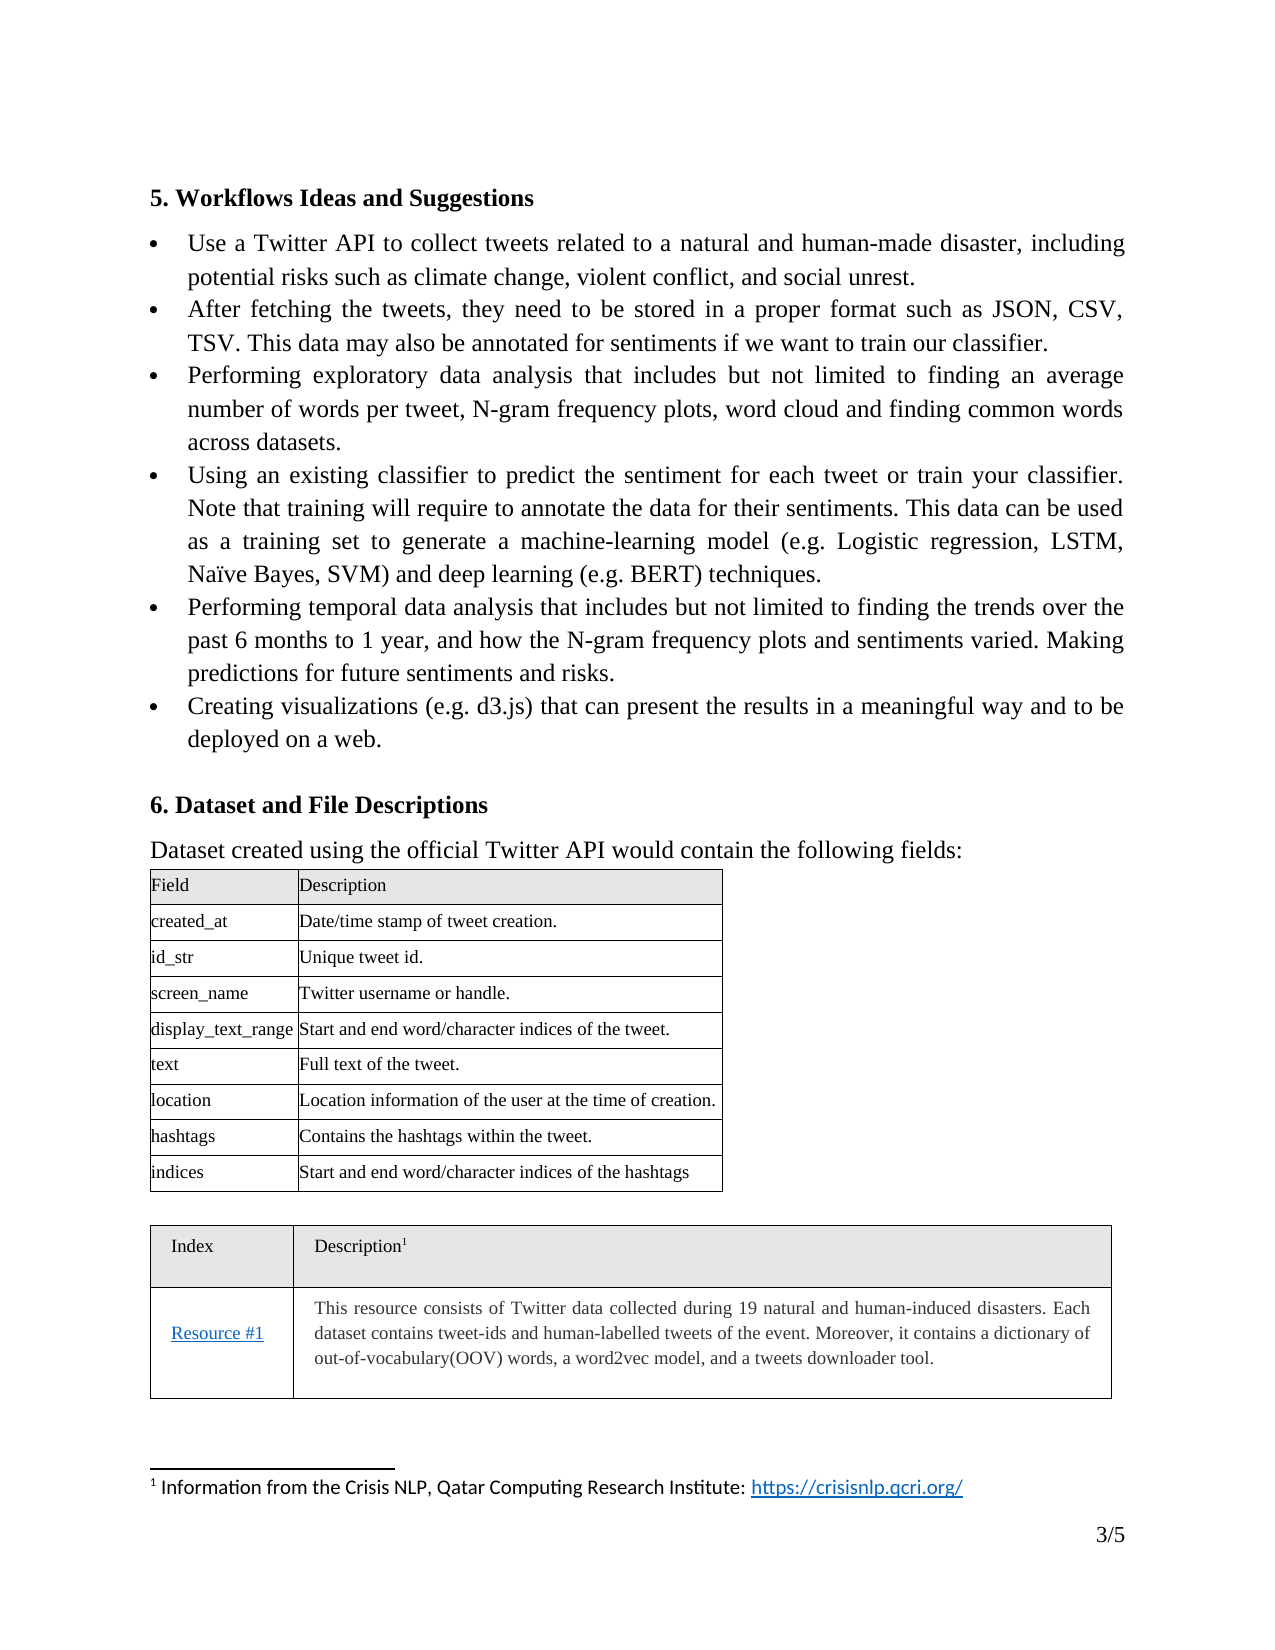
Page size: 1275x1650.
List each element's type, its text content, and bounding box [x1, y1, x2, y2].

table_cell This resource consists of Twitter data collected during 19 natural and human-induced disasters. Each dataset contains tweet-ids and human-labelled tweets of the event. Moreover, it contains a dictionary of out-of-vocabulary(OOV) words, a word2vec model, and a tweets downloader tool. [294, 1288, 1111, 1398]
list Use a Twitter API to collect tweets related to a natural and human-made disaster, including potential risks such as climate change, violent conflict, and social unrest. [150, 228, 1125, 290]
table_header Index [151, 1226, 293, 1287]
table_header Field [151, 870, 298, 904]
table_cell hashtags [151, 1120, 298, 1155]
text Dataset created using the official Twitter API would contain the following fields: [150, 835, 1125, 864]
table_cell Contains the hashtags within the tweet. [299, 1120, 722, 1155]
list Creating visualizations (e.g. d3.js) that can present the results in a meaningful way and to be deployed on a web. [150, 691, 1125, 753]
table_cell display_text_range [151, 1013, 298, 1048]
list Using an existing classifier to predict the sentiment for each tweet or train your classifier. Note that training will require to annotate the data for their sentiments. This data can be used as a training set to generate a machine-learning model (e.g. Logistic regression, LSTM, Naïve Bayes, SVM) and deep learning (e.g. BERT) techniques. [150, 460, 1125, 587]
table_cell Twitter username or handle. [299, 977, 722, 1012]
table_header Description [299, 870, 722, 904]
list Performing temporal data analysis that includes but not limited to finding the trends over the past 6 months to 1 year, and how the N-gram frequency plots and sentiments varied. Making predictions for future sentiments and risks. [150, 592, 1125, 687]
text 6. Dataset and File Descriptions [150, 790, 1125, 819]
table_cell text [151, 1049, 298, 1083]
table_cell Full text of the tweet. [299, 1049, 722, 1083]
table_cell indices [151, 1156, 298, 1191]
table_cell Start and end word/character indices of the tweet. [299, 1013, 722, 1048]
text 5. Workflows Ideas and Suggestions [150, 183, 1125, 212]
table_cell id_str [151, 941, 298, 976]
table_cell Unique tweet id. [299, 941, 722, 976]
table_header Description [294, 1226, 1111, 1287]
table_cell location [151, 1085, 298, 1119]
table_cell Resource #1 [151, 1288, 293, 1398]
list Performing exploratory data analysis that includes but not limited to finding an average number of words per tweet, N-gram frequency plots, word cloud and finding common words across datasets. [150, 361, 1125, 455]
table_cell Date/time stamp of tweet creation. [299, 905, 722, 940]
table_cell created_at [151, 905, 298, 940]
table_cell Start and end word/character indices of the hashtags [299, 1156, 722, 1191]
list After fetching the tweets, they need to be stored in a proper format such as JSON, CSV, TSV. This data may also be annotated for sentiments if we want to train our classifier. [150, 294, 1125, 356]
table_cell screen_name [151, 977, 298, 1012]
table_cell Location information of the user at the time of creation. [299, 1085, 722, 1119]
